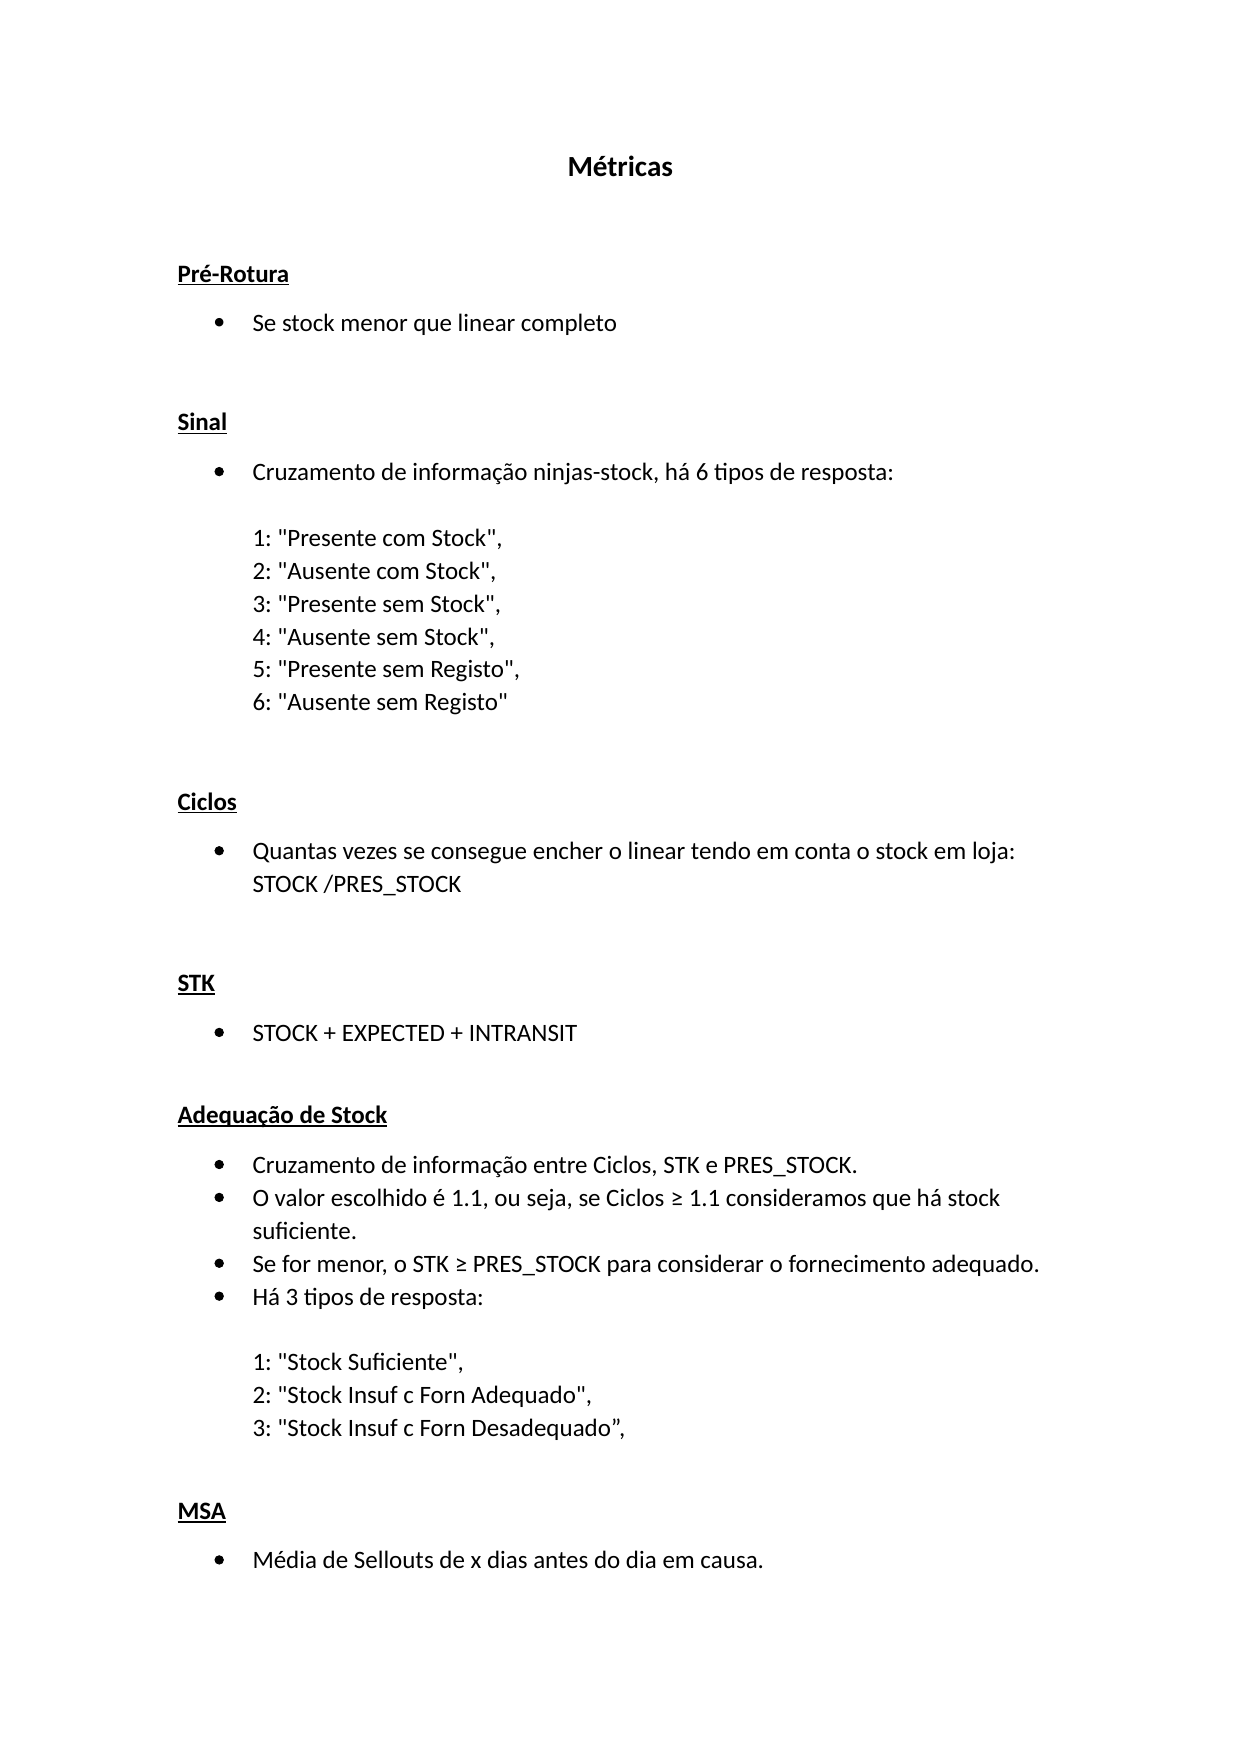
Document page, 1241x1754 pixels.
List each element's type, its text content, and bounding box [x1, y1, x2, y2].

list Cruzamento de informação ninjas-stock, há 6 tipos de resposta: [215, 456, 1063, 487]
list O valor escolhido é 1.1, ou seja, se Ciclos ≥ 1.1 consideramos que há stock suficiente. [215, 1182, 1063, 1245]
text MSA [177, 1495, 1063, 1525]
list Se stock menor que linear completo [215, 307, 1063, 338]
list 4: "Ausente sem Stock", [252, 621, 1063, 651]
list Cruzamento de informação entre Ciclos, STK e PRES_STOCK. [215, 1149, 1063, 1179]
list Se for menor, o STK ≥ PRES_STOCK para considerar o fornecimento adequado. [215, 1248, 1063, 1278]
list 1: "Presente com Stock", [252, 522, 1063, 552]
text STK [177, 967, 1063, 998]
list 3: "Stock Insuf c Forn Desadequado”, [252, 1412, 1063, 1443]
list 1: "Stock Suficiente", [252, 1347, 1063, 1377]
list 2: "Stock Insuf c Forn Adequado", [252, 1379, 1063, 1410]
list 5: "Presente sem Registo", [252, 654, 1063, 684]
text Ciclos [177, 786, 1063, 816]
list 3: "Presente sem Stock", [252, 588, 1063, 618]
list 2: "Ausente com Stock", [252, 555, 1063, 585]
text Métricas [177, 148, 1063, 183]
list Quantas vezes se consegue encher o linear tendo em conta o stock em loja: [215, 835, 1063, 866]
list STOCK /PRES_STOCK [252, 868, 1063, 899]
text Pré-Rotura [177, 258, 1063, 288]
text Sinal [177, 407, 1063, 437]
list Há 3 tipos de resposta: [215, 1281, 1063, 1311]
text Adequação de Stock [177, 1099, 1063, 1130]
list STOCK + EXPECTED + INTRANSIT [215, 1017, 1063, 1047]
list 6: "Ausente sem Registo" [252, 687, 1063, 717]
list Média de Sellouts de x dias antes do dia em causa. [215, 1544, 1063, 1575]
